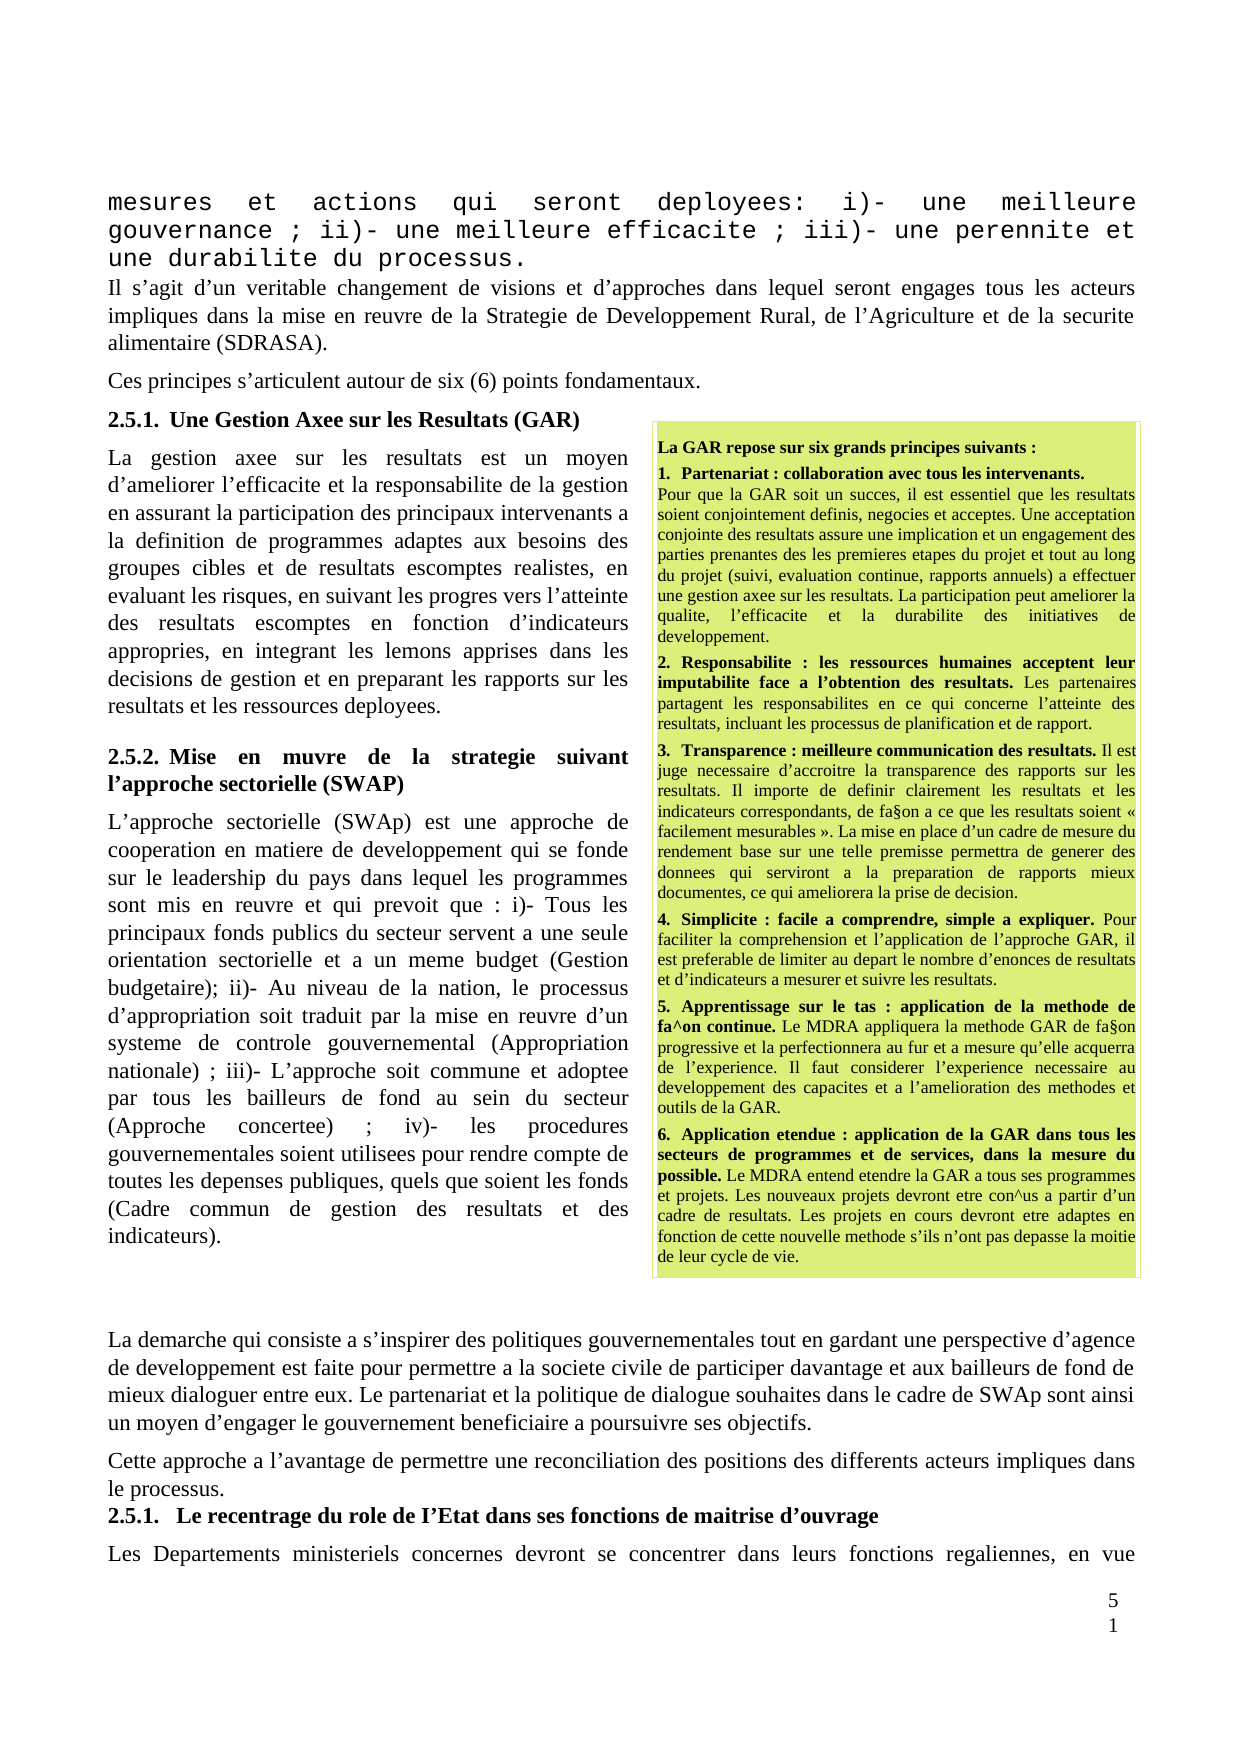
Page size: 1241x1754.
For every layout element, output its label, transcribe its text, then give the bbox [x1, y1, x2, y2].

text Il s’agit d’un veritable changement de visions et d’approches dans lequel seront engages tous les acteurs impliques dans la mise en reuvre de la Strategie de Developpement Rural, de l’Agriculture et de la securite alimentaire (SDRASA). [108, 274, 1137, 356]
text Cette approche a l’avantage de permettre une reconciliation des positions des differents acteurs impliques dans le processus. [108, 1447, 1137, 1501]
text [108, 1540, 1137, 1567]
text Les principes de mise en reuvre ci-dessous presentes ont pour finalite de garantir a l’ensemble desmesures et actions qui seront deployees: i)- une meilleure gouvernance ; ii)- une meilleure efficacite ; iii)- une perennite et une durabilite du processus. [108, 189, 1137, 274]
text La demarche qui consiste a s’inspirer des politiques gouvernementales tout en gardant une perspective d’agence de developpement est faite pour permettre a la societe civile de participer davantage et aux bailleurs de fond de mieux dialoguer entre eux. Le partenariat et la politique de dialogue souhaites dans le cadre de SWAp sont ainsi un moyen d’engager le gouvernement beneficiaire a poursuivre ses objectifs. [108, 1326, 1137, 1436]
subtitle Le recentrage du role de I’Etat dans ses fonctions de maitrise d’ouvrage [108, 1502, 1137, 1529]
text Ces principes s’articulent autour de six (6) points fondamentaux. [108, 367, 1137, 394]
